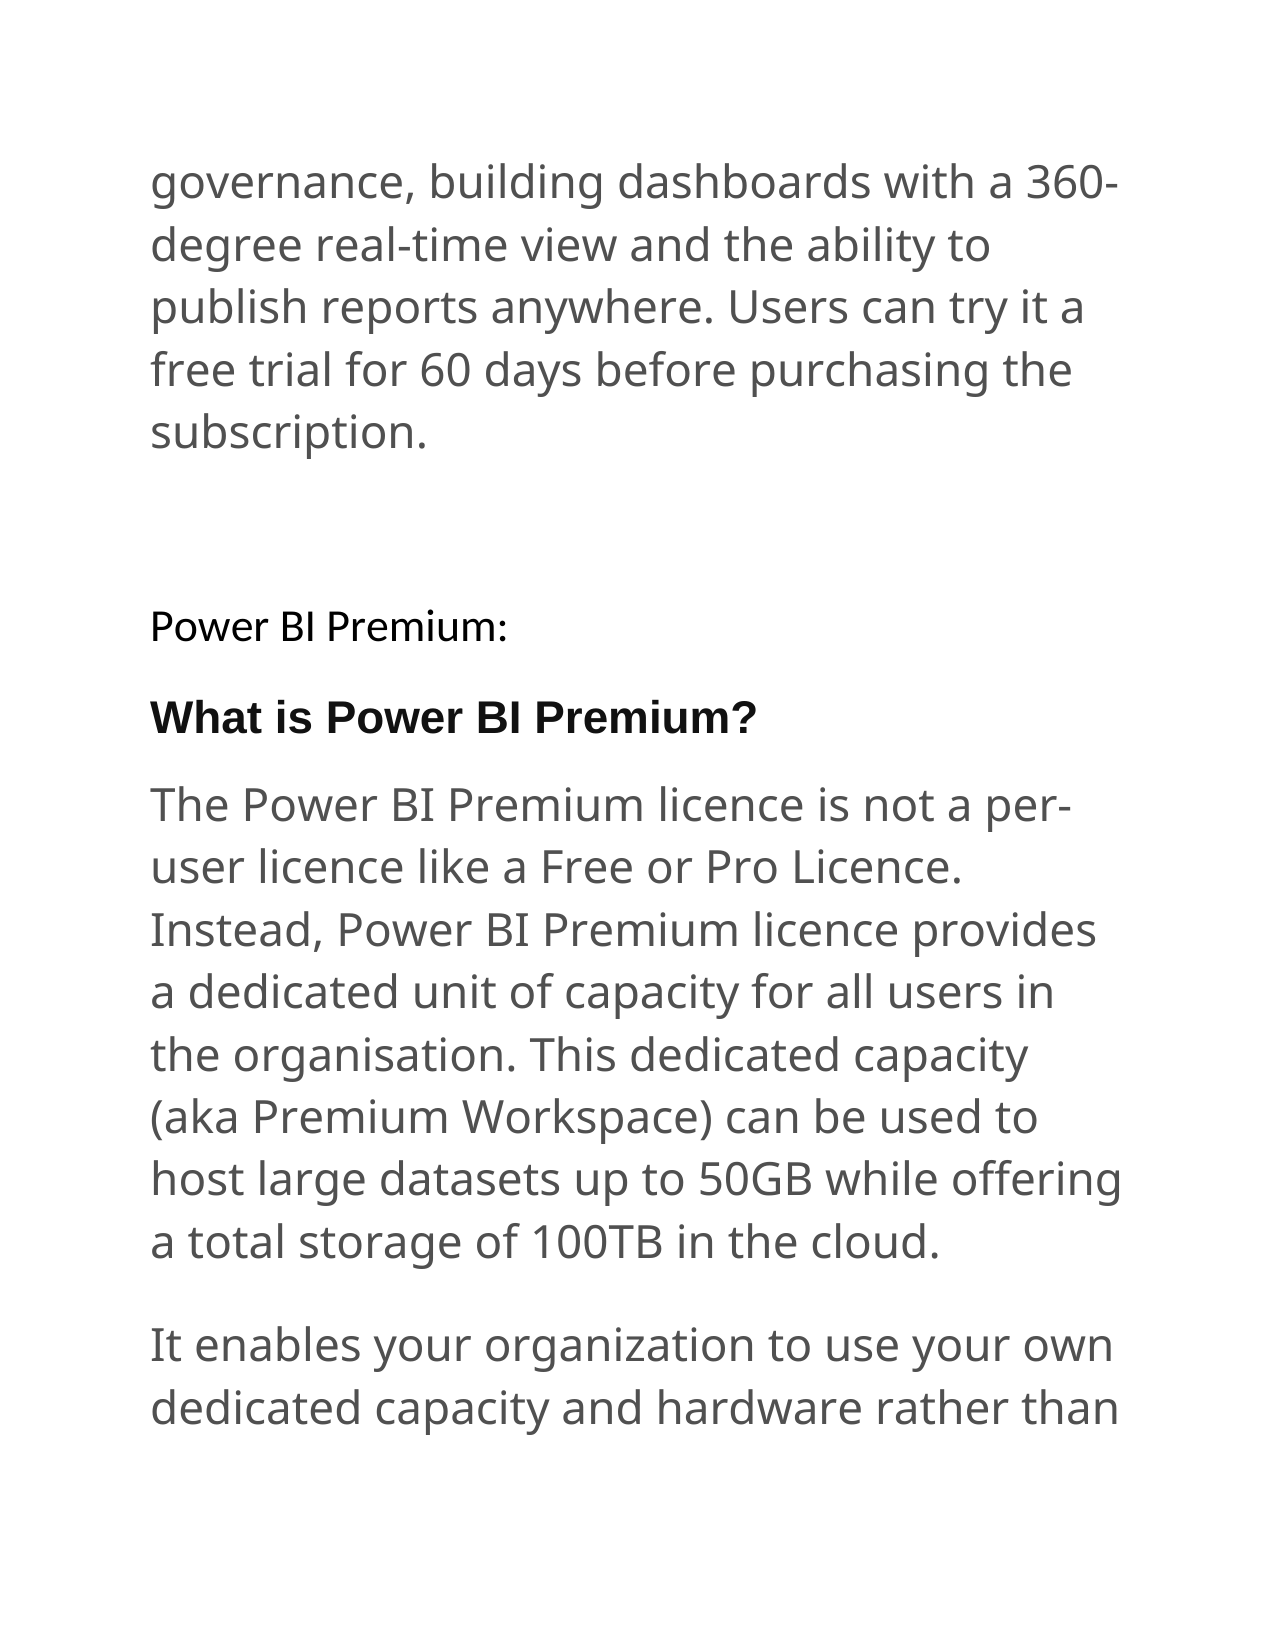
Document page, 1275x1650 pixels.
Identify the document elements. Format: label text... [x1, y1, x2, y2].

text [150, 150, 1125, 462]
text Power BI Premium: [150, 597, 1125, 653]
subtitle What is Power BI Premium? [150, 691, 1125, 743]
text The Power BI Premium licence is not a per-user licence like a Free or Pro Licence. Instead, Power BI Premium licence provides a dedicated unit of capacity for all users in the organisation. This dedicated capacity (aka Premium Workspace) can be used to host large datasets up to 50GB while offering a total storage of 100TB in the cloud. [150, 772, 1125, 1272]
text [150, 1313, 1125, 1438]
